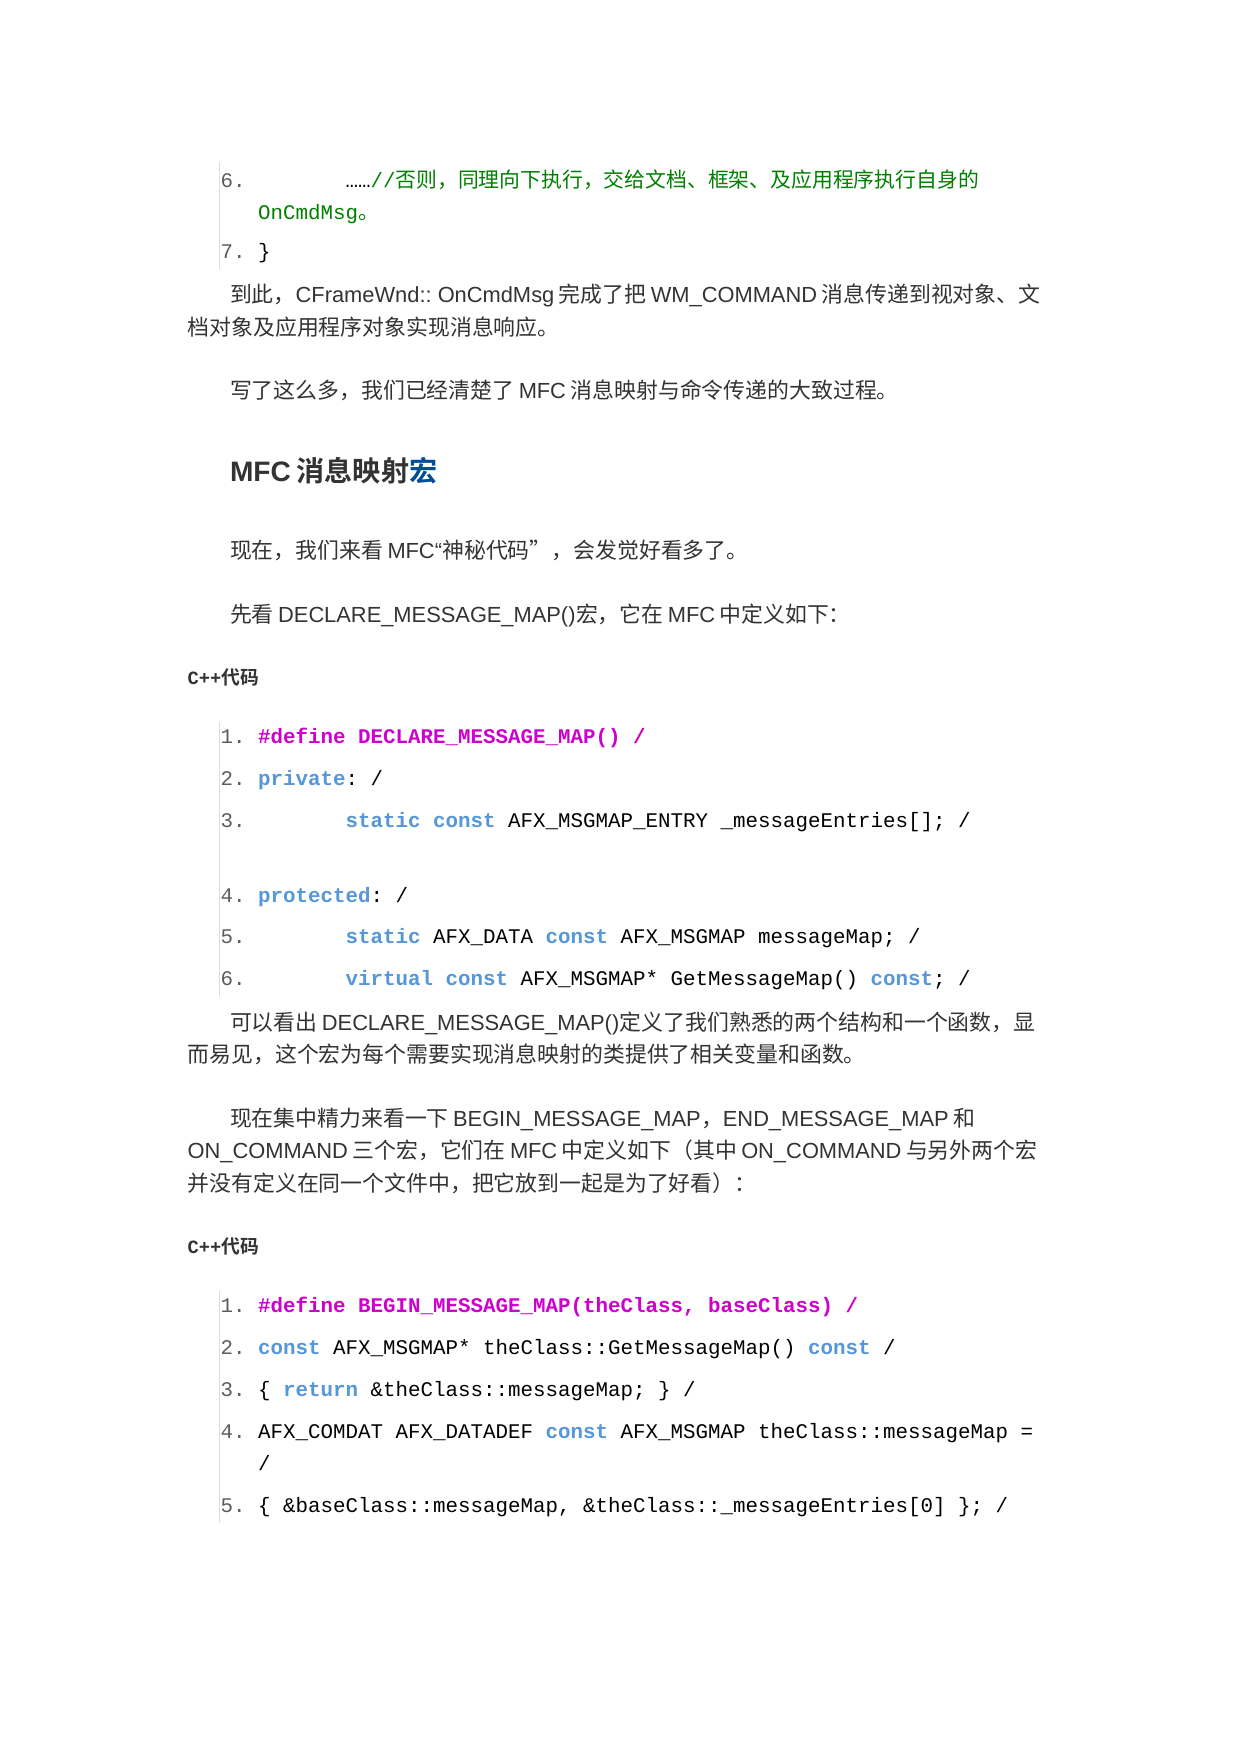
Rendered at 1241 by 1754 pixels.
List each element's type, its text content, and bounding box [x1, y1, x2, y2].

list static AFX_DATA const AFX_MSGMAP messageMap; / [220, 922, 1051, 954]
list AFX_COMDAT AFX_DATADEF const AFX_MSGMAP theClass::messageMap = / [220, 1417, 1051, 1482]
list private: / [220, 764, 1051, 796]
text 可以看出DECLARE_MESSAGE_MAP()定义了我们熟悉的两个结构和一个函数，显而易见，这个宏为每个需要实现消息映射的类提供了相关变量和函数。 [187, 1004, 1053, 1069]
list #define BEGIN_MESSAGE_MAP(theClass, baseClass) / [220, 1291, 1051, 1323]
text C++代码 [187, 660, 1053, 693]
list const AFX_MSGMAP* theClass::GetMessageMap() const / [220, 1333, 1051, 1365]
list static const AFX_MSGMAP_ENTRY _messageEntries[]; / [220, 806, 1051, 871]
text MFC消息映射宏 [187, 437, 1053, 502]
text 现在，我们来看MFC“神秘代码”，会发觉好看多了。 [187, 533, 1053, 565]
list virtual const AFX_MSGMAP* GetMessageMap() const; / [220, 964, 1051, 996]
text 现在集中精力来看一下BEGIN_MESSAGE_MAP，END_MESSAGE_MAP和ON_COMMAND三个宏，它们在MFC中定义如下（其中ON_COMMAND与另外两个宏并没有定义在同一个文件中，把它放到一起是为了好看）： [187, 1101, 1053, 1198]
text 写了这么多，我们已经清楚了MFC消息映射与命令传递的大致过程。 [187, 373, 1053, 405]
list #define DECLARE_MESSAGE_MAP() / [220, 722, 1051, 754]
text 到此，CFrameWnd:: OnCmdMsg完成了把WM_COMMAND消息传递到视对象、文档对象及应用程序对象实现消息响应。 [187, 277, 1053, 342]
text C++代码 [187, 1229, 1053, 1262]
list { return &theClass::messageMap; } / [220, 1375, 1051, 1407]
list { &baseClass::messageMap, &theClass::_messageEntries[0] }; / [220, 1491, 1051, 1523]
list protected: / [220, 880, 1051, 913]
list } [220, 236, 1051, 269]
list ……//否则，同理向下执行，交给文档、框架、及应用程序执行自身的OnCmdMsg。 [220, 162, 1051, 227]
text 先看DECLARE_MESSAGE_MAP()宏，它在MFC中定义如下： [187, 597, 1053, 629]
